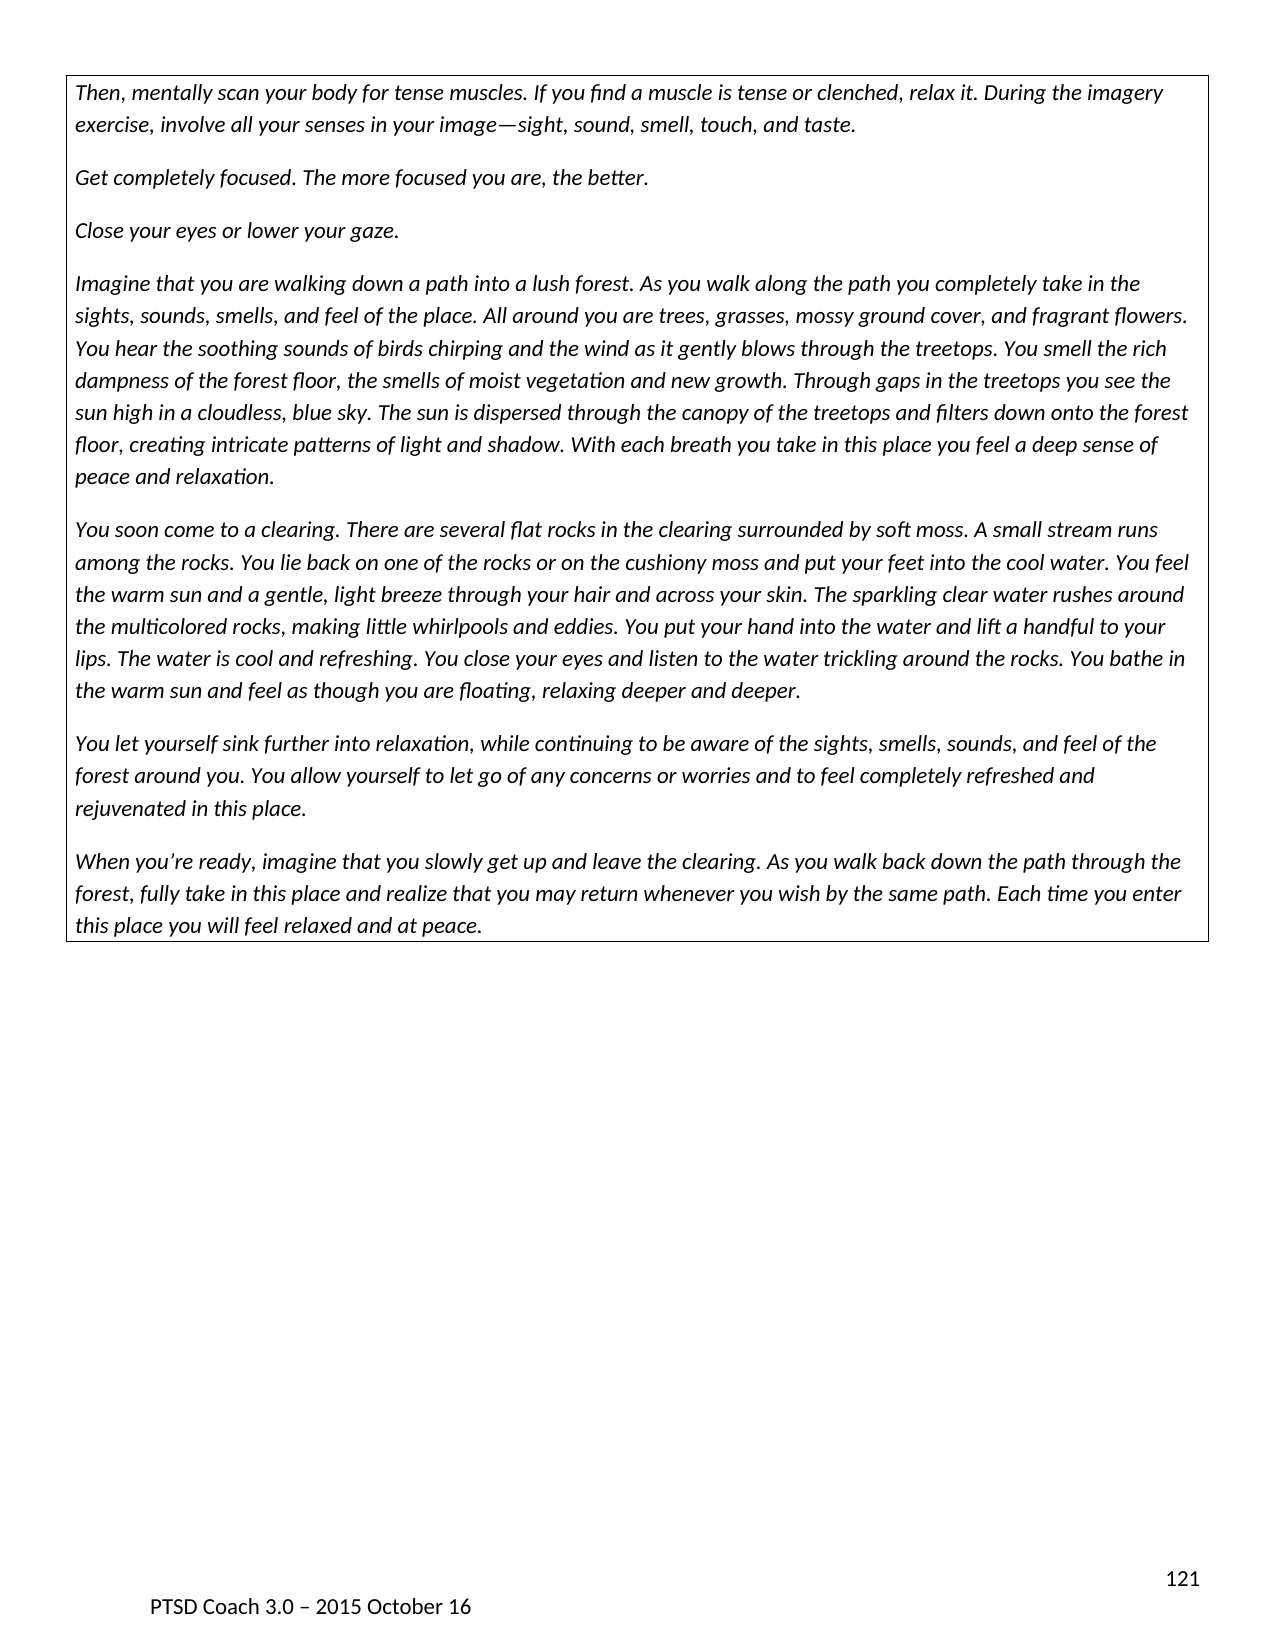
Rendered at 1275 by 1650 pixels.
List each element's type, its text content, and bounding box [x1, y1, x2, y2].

text Then, mentally scan your body for tense muscles. If you find a muscle is tense or clenched, relax it. During the imagery exercise, involve all your senses in your image—sight, sound, smell, touch, and taste. [67, 76, 1208, 138]
text Imagine that you are walking down a path into a lush forest. As you walk along the path you completely take in the sights, sounds, smells, and feel of the place. All around you are trees, grasses, mossy ground cover, and fragrant flowers. You hear the soothing sounds of birds chirping and the wind as it gently blows through the treetops. You smell the rich dampness of the forest floor, the smells of moist vegetation and new growth. Through gaps in the treetops you see the sun high in a cloudless, blue sky. The sun is dispersed through the canopy of the treetops and filters down onto the forest floor, creating intricate patterns of light and shadow. With each breath you take in this place you feel a deep sense of peace and relaxation. [67, 266, 1208, 491]
text Close your eyes or lower your gaze. [67, 213, 1208, 244]
text When you’re ready, imagine that you slowly get up and leave the clearing. As you walk back down the path through the forest, fully take in this place and realize that you may return whenever you wish by the same path. Each time you enter this place you will feel relaxed and at peace. [67, 844, 1208, 941]
text Get completely focused. The more focused you are, the better. [67, 160, 1208, 191]
text You soon come to a clearing. There are several flat rocks in the clearing surrounded by soft moss. A small stream runs among the rocks. You lie back on one of the rocks or on the cushiony moss and put your feet into the cool water. You feel the warm sun and a gentle, light breeze through your hair and across your skin. The sparkling clear water rushes around the multicolored rocks, making little whirlpools and eddies. You put your hand into the water and lift a handful to your lips. The water is cool and refreshing. You close your eyes and listen to the water trickling around the rocks. You bathe in the warm sun and feel as though you are floating, relaxing deeper and deeper. [67, 512, 1208, 704]
text You let yourself sink further into relaxation, while continuing to be aware of the sights, smells, sounds, and feel of the forest around you. You allow yourself to let go of any concerns or worries and to feel completely refreshed and rejuvenated in this place. [67, 726, 1208, 822]
